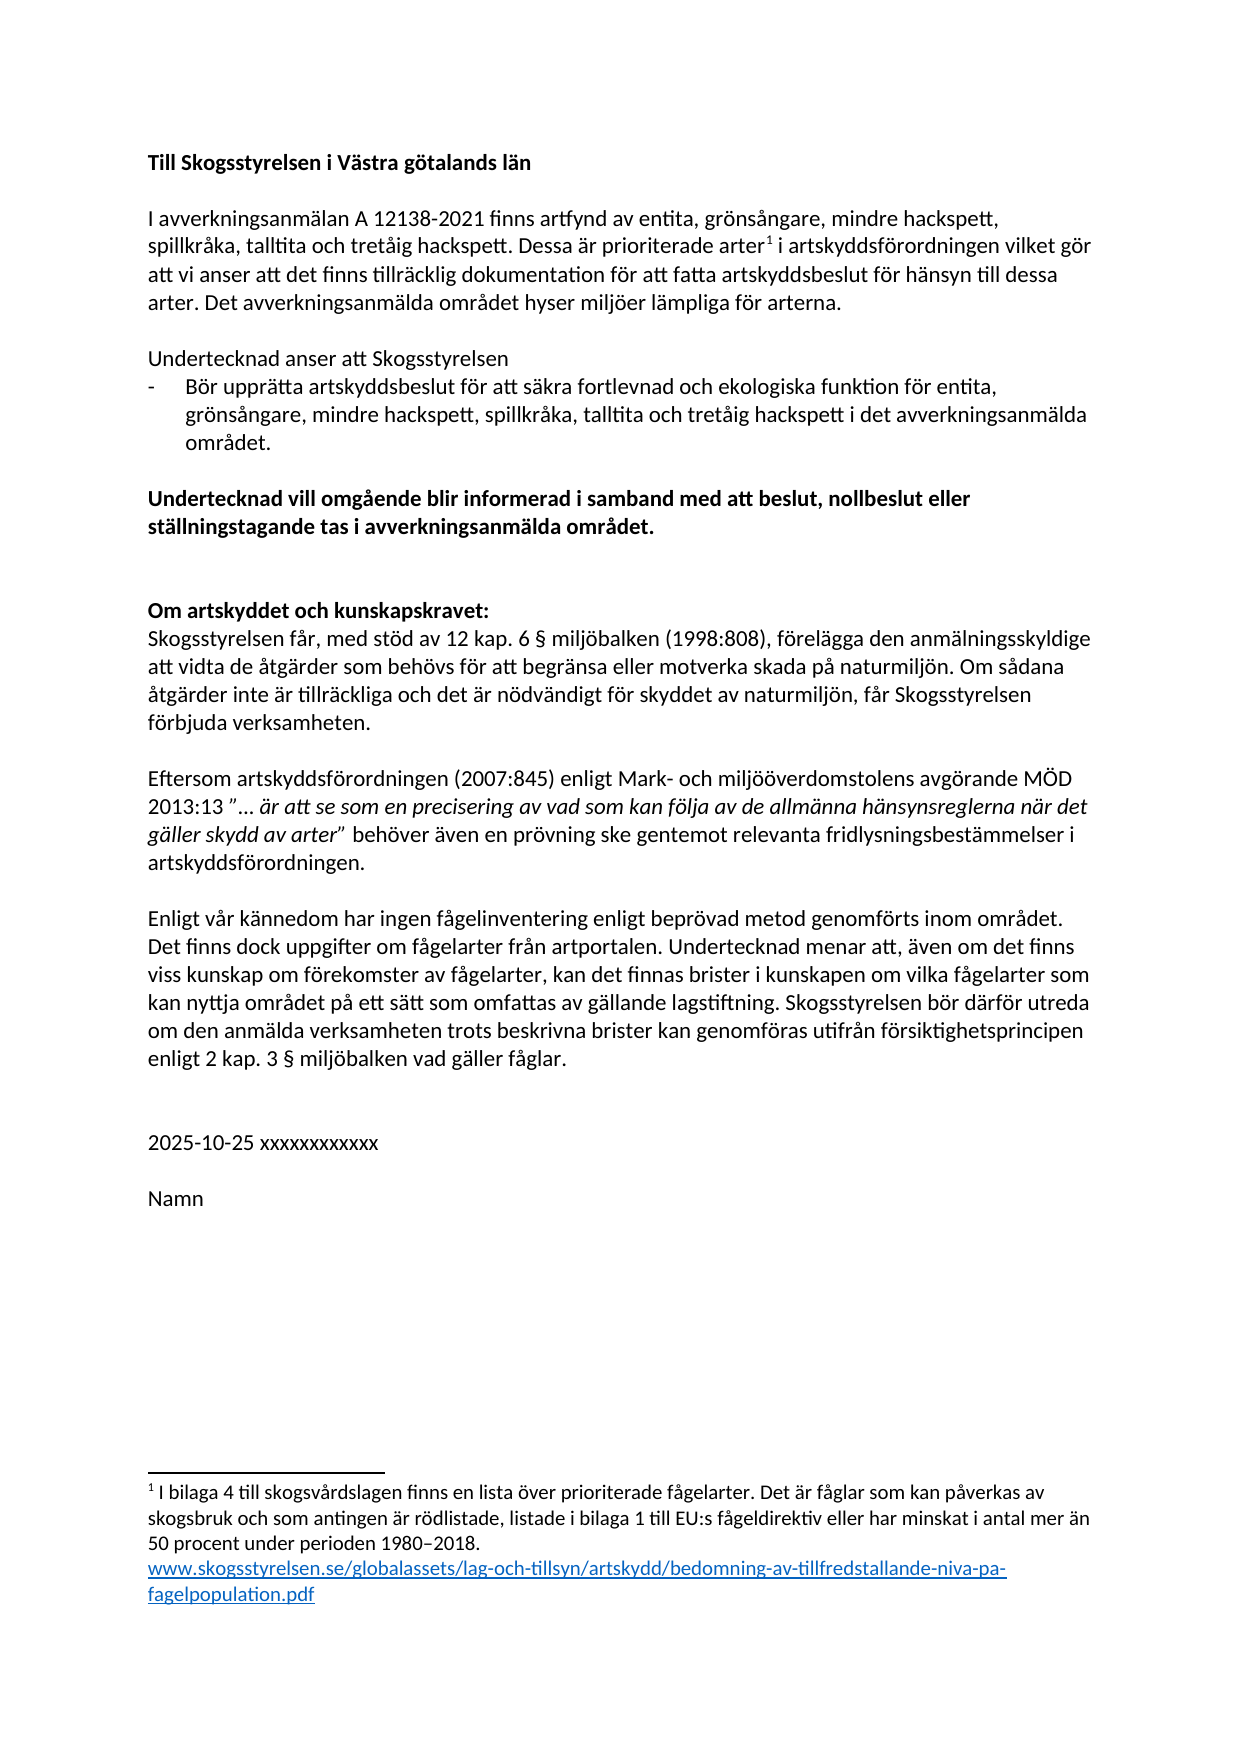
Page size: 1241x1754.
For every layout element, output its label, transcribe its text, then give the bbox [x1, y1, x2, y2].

text Namn [148, 1184, 1093, 1212]
text Enligt vår kännedom har ingen fågelinventering enligt beprövad metod genomförts inom området. Det finns dock uppgifter om fågelarter från artportalen. Undertecknad menar att, även om det finns viss kunskap om förekomster av fågelarter, kan det finnas brister i kunskapen om vilka fågelarter som kan nyttja området på ett sätt som omfattas av gällande lagstiftning. Skogsstyrelsen bör därför utreda om den anmälda verksamheten trots beskrivna brister kan genomföras utifrån försiktighetsprincipen enligt 2 kap. 3 § miljöbalken vad gäller fåglar. [148, 904, 1093, 1072]
text Skogsstyrelsen får, med stöd av 12 kap. 6 § miljöbalken (1998:808), förelägga den anmälningsskyldige att vidta de åtgärder som behövs för att begränsa eller motverka skada på naturmiljön. Om sådana åtgärder inte är tillräckliga och det är nödvändigt för skyddet av naturmiljön, får Skogsstyrelsen förbjuda verksamheten. [148, 624, 1093, 736]
text 2025-10-25 xxxxxxxxxxxx [148, 1128, 1093, 1156]
list Bör upprätta artskyddsbeslut för att säkra fortlevnad och ekologiska funktion för entita, grönsångare, mindre hackspett, spillkråka, talltita och tretåig hackspett i det avverkningsanmälda området. [148, 372, 1093, 456]
text Om artskyddet och kunskapskravet: [148, 596, 1093, 624]
text Till Skogsstyrelsen i Västra götalands län [148, 148, 1093, 176]
text I avverkningsanmälan A 12138-2021 finns artfynd av entita, grönsångare, mindre hackspett, spillkråka, talltita och tretåig hackspett. Dessa är prioriterade arter i artskyddsförordningen vilket gör att vi anser att det finns tillräcklig dokumentation för att fatta artskyddsbeslut för hänsyn till dessa arter. Det avverkningsanmälda området hyser miljöer lämpliga för arterna. [148, 204, 1093, 316]
text Undertecknad vill omgående blir informerad i samband med att beslut, nollbeslut eller ställningstagande tas i avverkningsanmälda området. [148, 484, 1093, 540]
text Eftersom artskyddsförordningen (2007:845) enligt Mark- och miljööverdomstolens avgörande MÖD 2013:13 ”… är att se som en precisering av vad som kan följa av de allmänna hänsynsreglerna när det [148, 764, 1093, 820]
text Undertecknad anser att Skogsstyrelsen [148, 344, 1093, 372]
text gäller skydd av arter” behöver även en prövning ske gentemot relevanta fridlysningsbestämmelser i artskyddsförordningen. [148, 820, 1093, 876]
